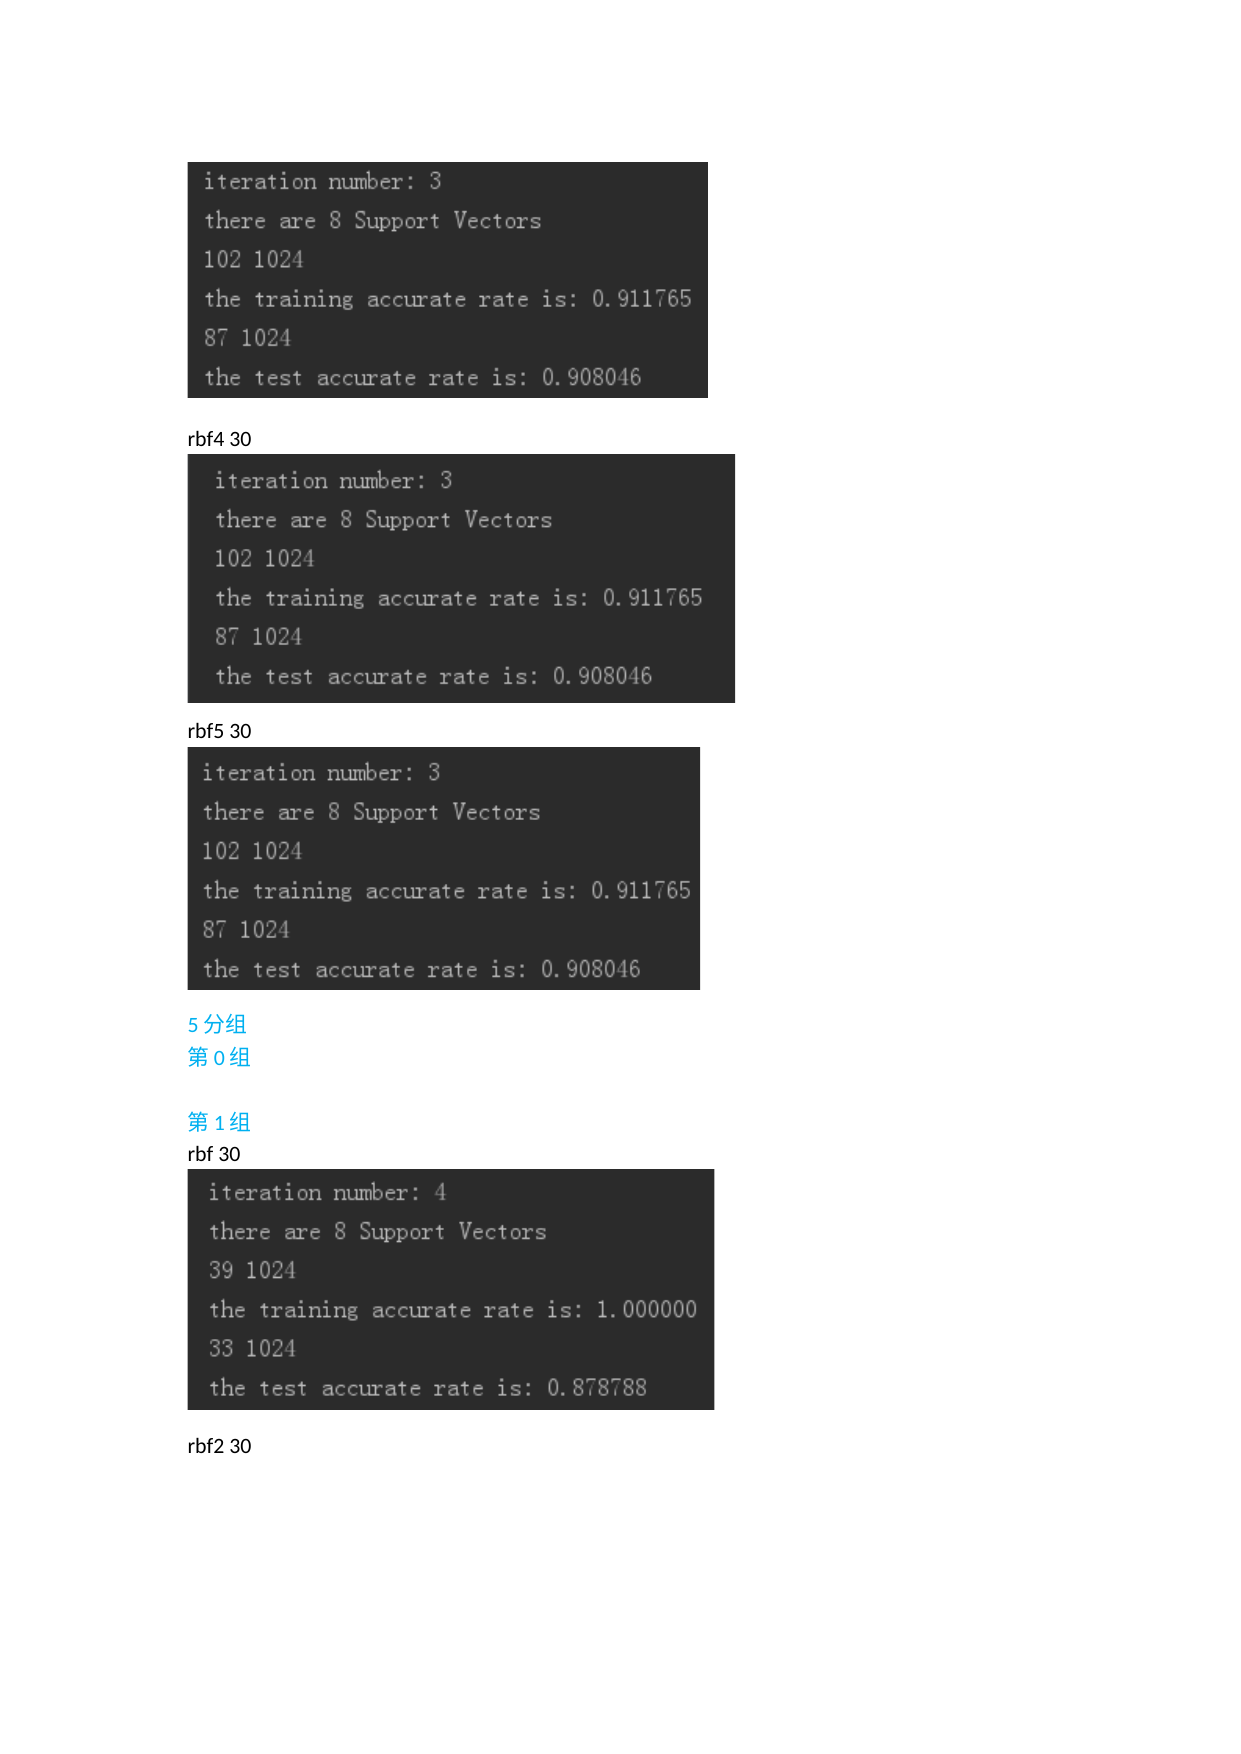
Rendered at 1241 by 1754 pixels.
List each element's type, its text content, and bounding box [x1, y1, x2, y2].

text rbf5 30 [187, 714, 1053, 747]
text 5分组 [187, 1007, 1053, 1039]
picture [187, 162, 708, 398]
picture [187, 454, 736, 703]
picture [187, 747, 700, 990]
text rbf2 30 [187, 1429, 1053, 1462]
picture [187, 1169, 715, 1410]
text rbf 30 [187, 1137, 1053, 1169]
text 第0组 [187, 1039, 1053, 1072]
text rbf4 30 [187, 422, 1053, 454]
text 第1组 [187, 1104, 1053, 1137]
